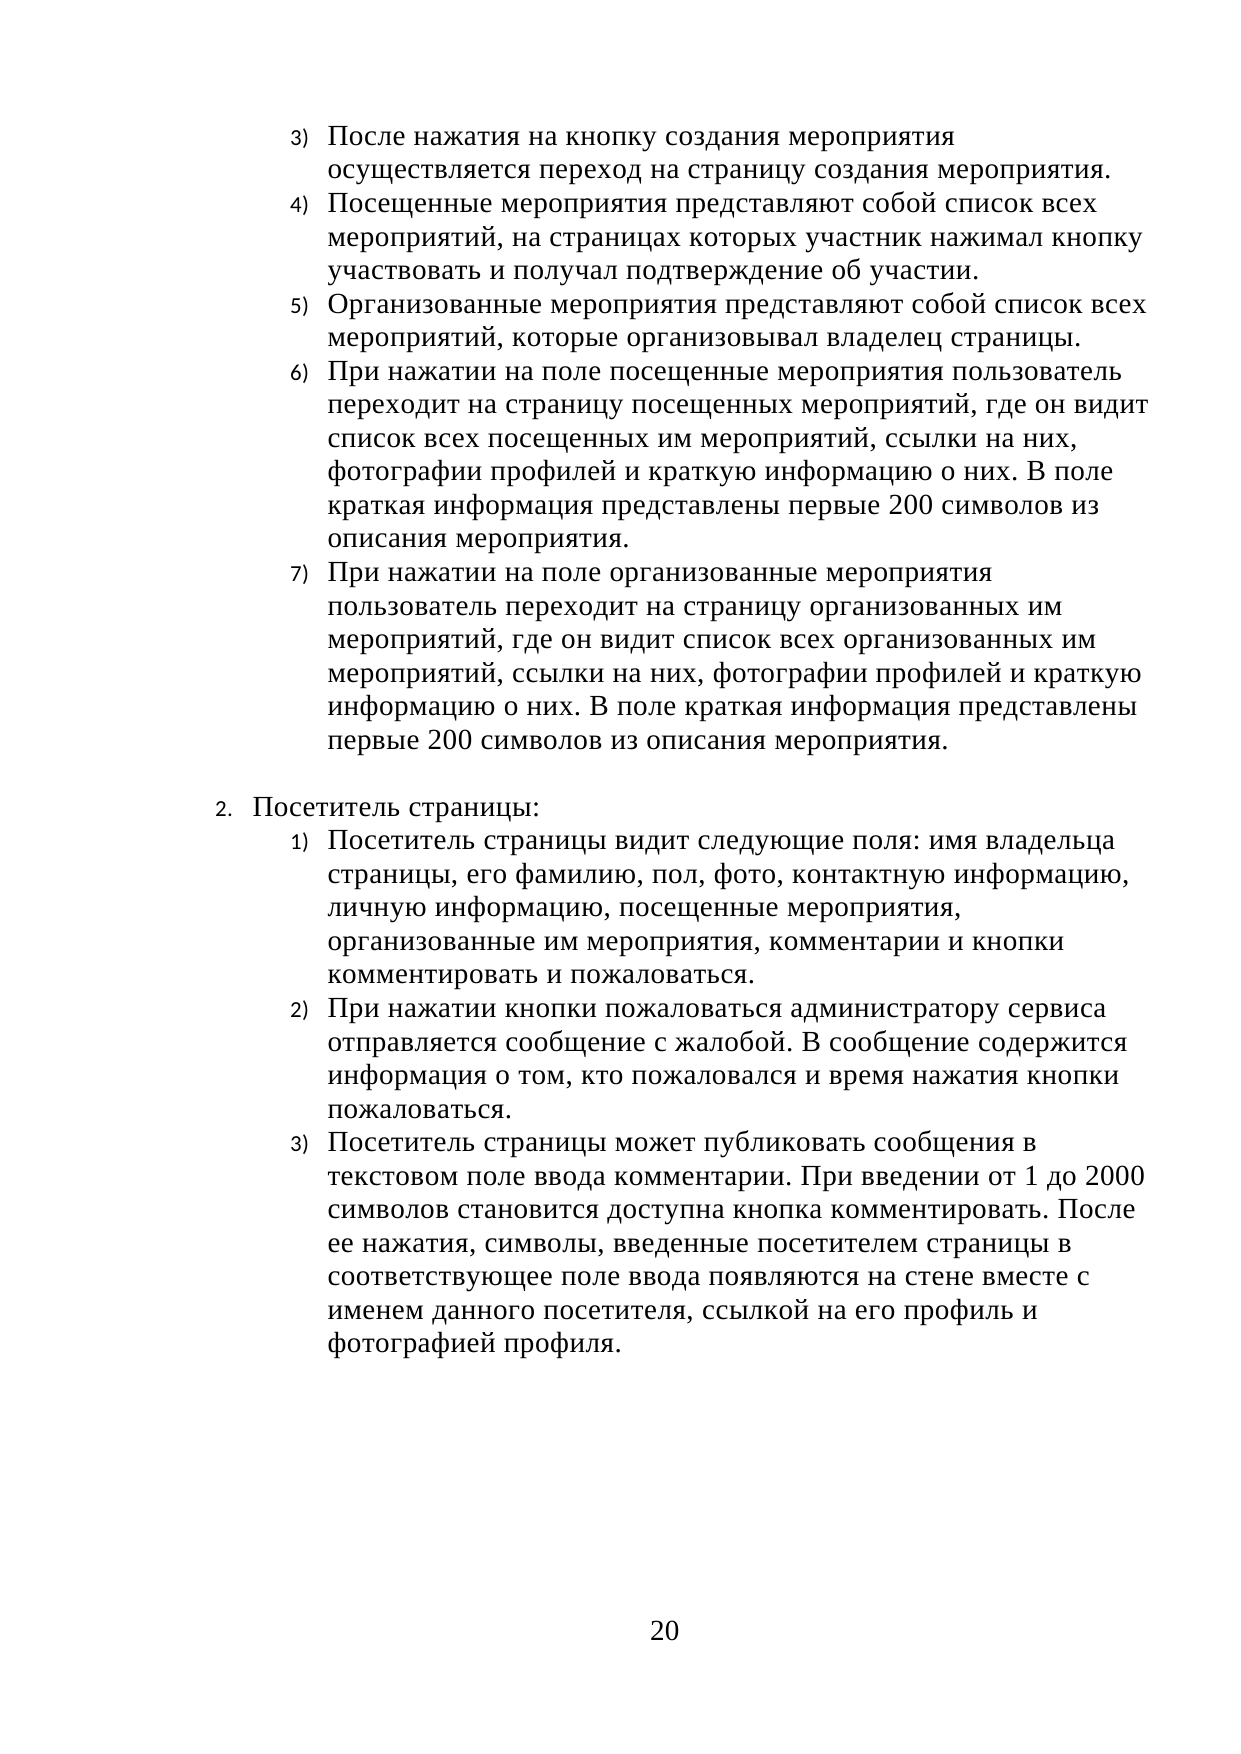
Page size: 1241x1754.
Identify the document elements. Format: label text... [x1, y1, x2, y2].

list При нажатии кнопки пожаловаться администратору сервиса отправляется сообщение с жалобой. В сообщение содержится информация о том, кто пожаловался и время нажатия кнопки пожаловаться. [290, 990, 1152, 1124]
list Посетитель страницы может публиковать сообщения в текстовом поле ввода комментарии. При введении от 1 до 2000 символов становится доступна кнопка комментировать. После ее нажатия, символы, введенные посетителем страницы в соответствующее поле ввода появляются на стене вместе с именем данного посетителя, ссылкой на его профиль и фотографией профиля. [290, 1124, 1152, 1359]
list Посетитель страницы: [215, 789, 1152, 822]
list Организованные мероприятия представляют собой список всех мероприятий, которые организовывал владелец страницы. [290, 286, 1152, 353]
list При нажатии на поле организованные мероприятия пользователь переходит на страницу организованных им мероприятий, где он видит список всех организованных им мероприятий, ссылки на них, фотографии профилей и краткую информацию о них. В поле краткая информация представлены первые 200 символов из описания мероприятия. [290, 554, 1152, 755]
list При нажатии на поле посещенные мероприятия пользователь переходит на страницу посещенных мероприятий, где он видит список всех посещенных им мероприятий, ссылки на них, фотографии профилей и краткую информацию о них. В поле краткая информация представлены первые 200 символов из описания мероприятия. [290, 353, 1152, 554]
list Посещенные мероприятия представляют собой список всех мероприятий, на страницах которых участник нажимал кнопку участвовать и получал подтверждение об участии. [290, 185, 1152, 286]
list После нажатия на кнопку создания мероприятия осуществляется переход на страницу создания мероприятия. [290, 118, 1152, 185]
list Посетитель страницы видит следующие поля: имя владельца страницы, его фамилию, пол, фото, контактную информацию, личную информацию, посещенные мероприятия, организованные им мероприятия, комментарии и кнопки комментировать и пожаловаться. [290, 822, 1152, 990]
